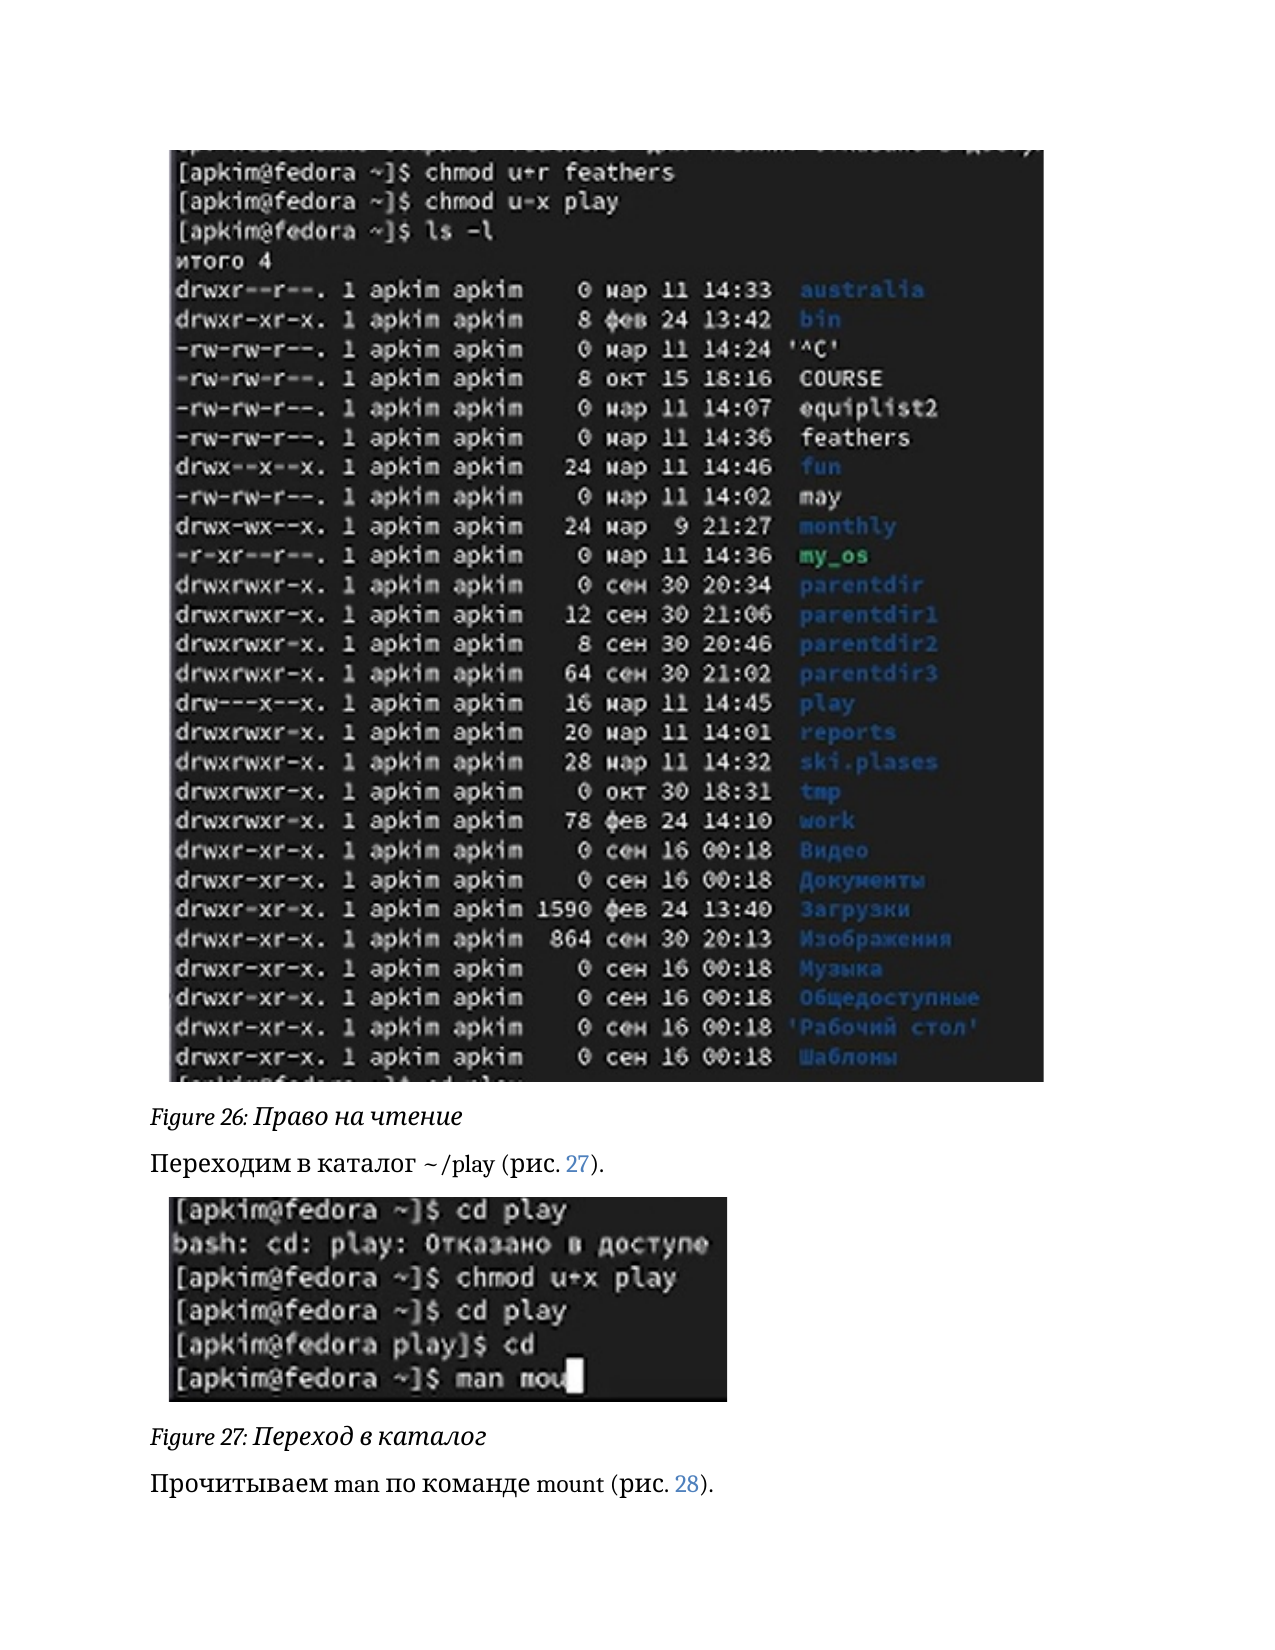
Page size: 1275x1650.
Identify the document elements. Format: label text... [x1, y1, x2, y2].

text Figure 26: Право на чтение [150, 1103, 1125, 1131]
text Прочитываем man по команде mount (рис. 28). [150, 1470, 1125, 1499]
text Переходим в каталог ~/play (рис. 27). [150, 1150, 1125, 1179]
picture [168, 150, 1044, 1082]
picture [168, 1197, 728, 1402]
text Figure 27: Переход в каталог [150, 1423, 1125, 1451]
